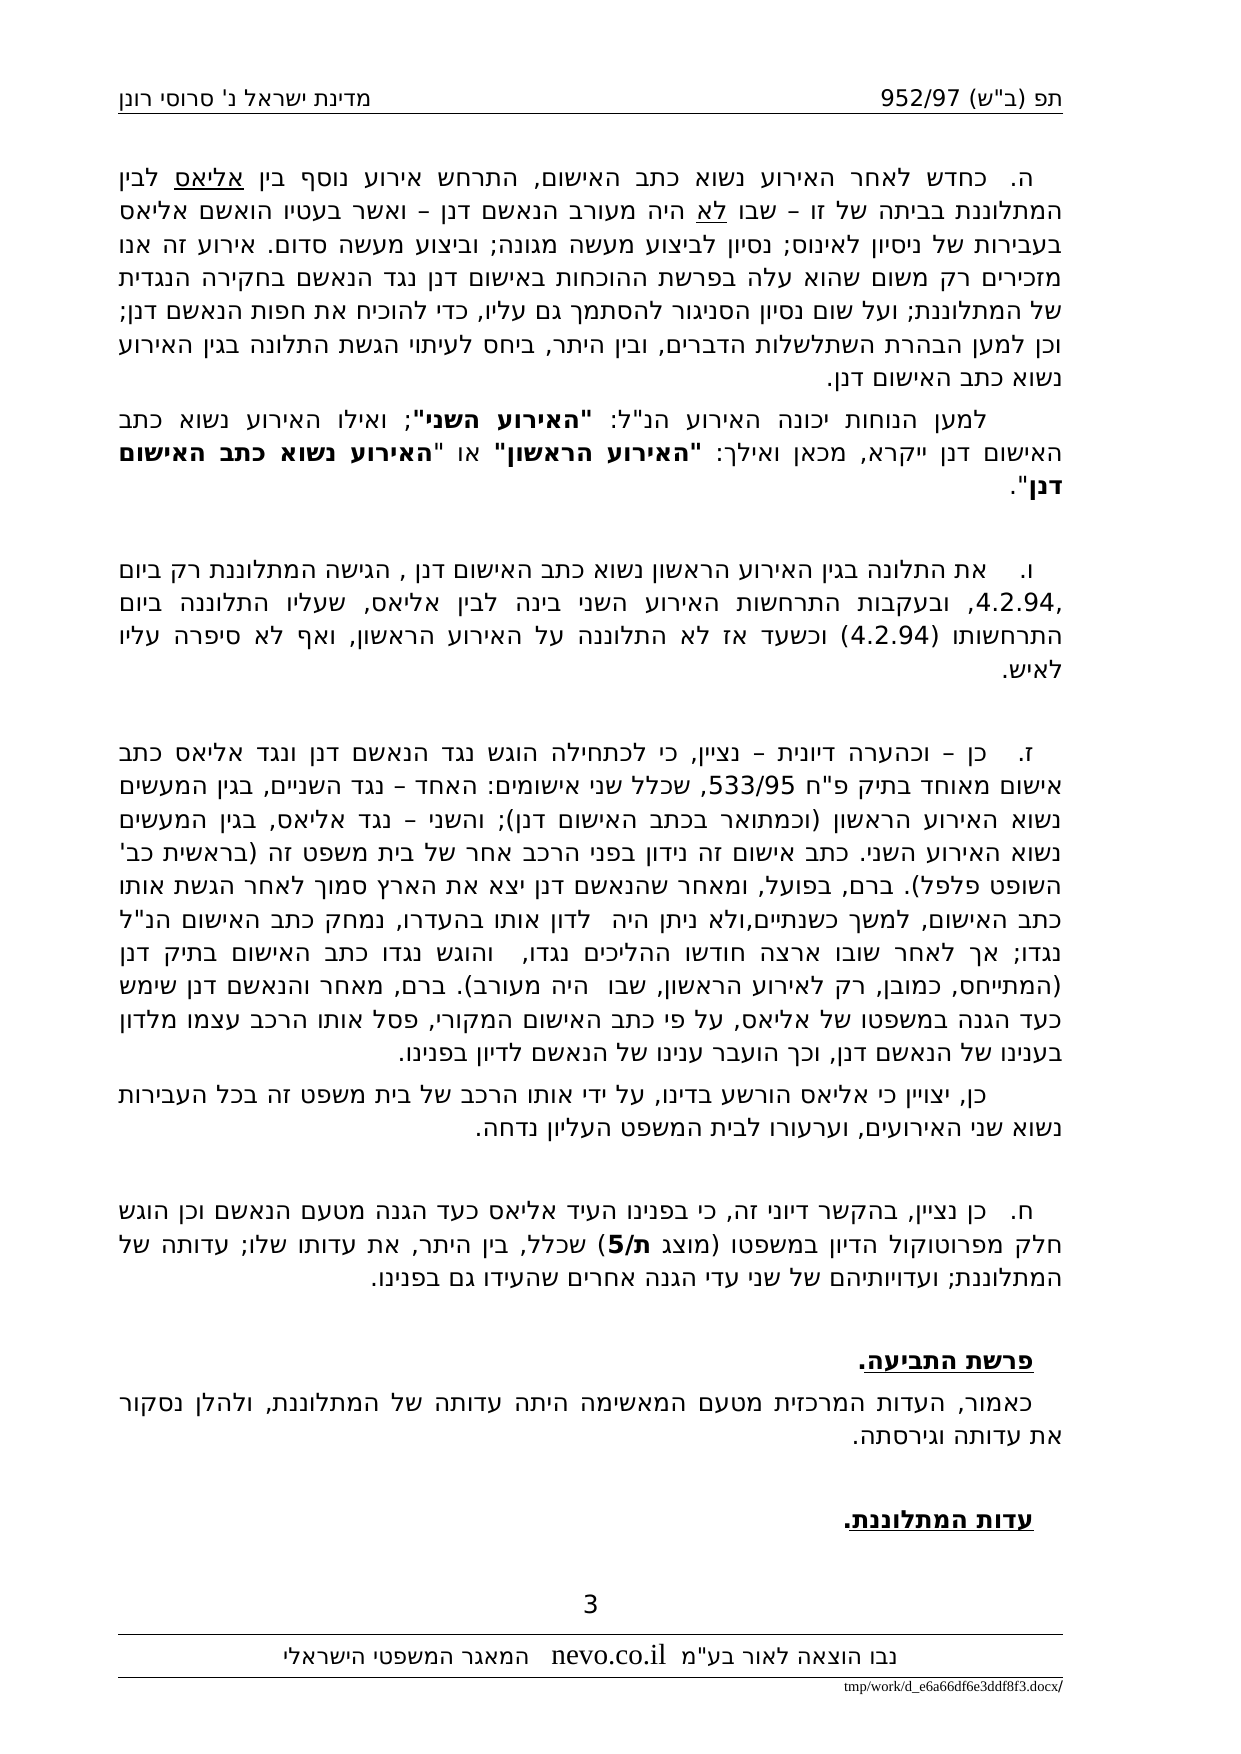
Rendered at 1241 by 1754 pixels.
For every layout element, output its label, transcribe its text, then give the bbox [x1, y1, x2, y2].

text ו. את התלונה בגין האירוע הראשון נשוא כתב האישום דנן , הגישה המתלוננת רק ביום ,4.2.94, ובעקבות התרחשות האירוע השני בינה לבין אליאס, שעליו התלוננה ביום התרחשותו (4.2.94) וכשעד אז לא התלוננה על האירוע הראשון, ואף לא סיפרה עליו לאיש. [118, 551, 1063, 685]
text כאמור, העדות המרכזית מטעם המאשימה היתה עדותה של המתלוננת, ולהלן נסקור את עדותה וגירסתה.נ [118, 1385, 1063, 1451]
text עדות המתלוננת.ב [118, 1501, 1063, 1535]
text פרשת התביעה.ו [118, 1343, 1063, 1376]
text כן, יצויין כי אליאס הורשע בדינו, על ידי אותו הרכב של בית משפט זה בכל העבירות נשוא שני האירועים, וערעורו לבית המשפט העליון נדחה.ב [118, 1076, 1063, 1143]
text ז. כן – וכהערה דיונית – נציין, כי לכתחילה הוגש נגד הנאשם דנן ונגד אליאס כתב אישום מאוחד בתיק פ"ח 533/95, שכלל שני אישומים: האחד – נגד השניים, בגין המעשים נשוא האירוע הראשון (וכמתואר בכתב האישום דנן); והשני – נגד אליאס, בגין המעשים נשוא האירוע השני. כתב אישום זה נידון בפני הרכב אחר של בית משפט זה (בראשית כב' השופט פלפל). ברם, בפועל, ומאחר שהנאשם דנן יצא את הארץ סמוך לאחר הגשת אותו כתב האישום, למשך כשנתיים,ולא ניתן היה לדון אותו בהעדרו, נמחק כתב האישום הנ"ל נגדו; אך לאחר שובו ארצה חודשו ההליכים נגדו, והוגש נגדו כתב האישום בתיק דנן (המתייחס, כמובן, רק לאירוע הראשון, שבו היה מעורב). ברם, מאחר והנאשם דנן שימש כעד הגנה במשפטו של אליאס, על פי כתב האישום המקורי, פסל אותו הרכב עצמו מלדון בענינו של הנאשם דנן, וכך הועבר ענינו של הנאשם לדיון בפנינו.נ [118, 735, 1063, 1068]
text ה. כחדש לאחר האירוע נשוא כתב האישום, התרחש אירוע נוסף בין אליאס לבין המתלוננת בביתה של זו – שבו לא היה מעורב הנאשם דנן – ואשר בעטיו הואשם אליאס בעבירות של ניסיון לאינוס; נסיון לביצוע מעשה מגונה; וביצוע מעשה סדום. אירוע זה אנו מזכירים רק משום שהוא עלה בפרשת ההוכחות באישום דנן נגד הנאשם בחקירה הנגדית של המתלוננת; ועל שום נסיון הסניגור להסתמך גם עליו, כדי להוכיח את חפות הנאשם דנן; וכן למען הבהרת השתלשלות הדברים, ובין היתר, ביחס לעיתוי הגשת התלונה בגין האירוע נשוא כתב האישום דנן. [118, 160, 1063, 393]
text ח. כן נציין, בהקשר דיוני זה, כי בפנינו העיד אליאס כעד הגנה מטעם הנאשם וכן הוגש חלק מפרוטוקול הדיון במשפטו (מוצג ת/5) שכלל, בין היתר, את עדותו שלו; עדותה של המתלוננת; ועדויותיהם של שני עדי הגנה אחרים שהעידו גם בפנינו. [118, 1193, 1063, 1293]
text למען הנוחות יכונה האירוע הנ"ל: "האירוע השני"; ואילו האירוע נשוא כתב האישום דנן ייקרא, מכאן ואילך: "האירוע הראשון" או "האירוע נשוא כתב האישום דנן". [118, 401, 1063, 501]
